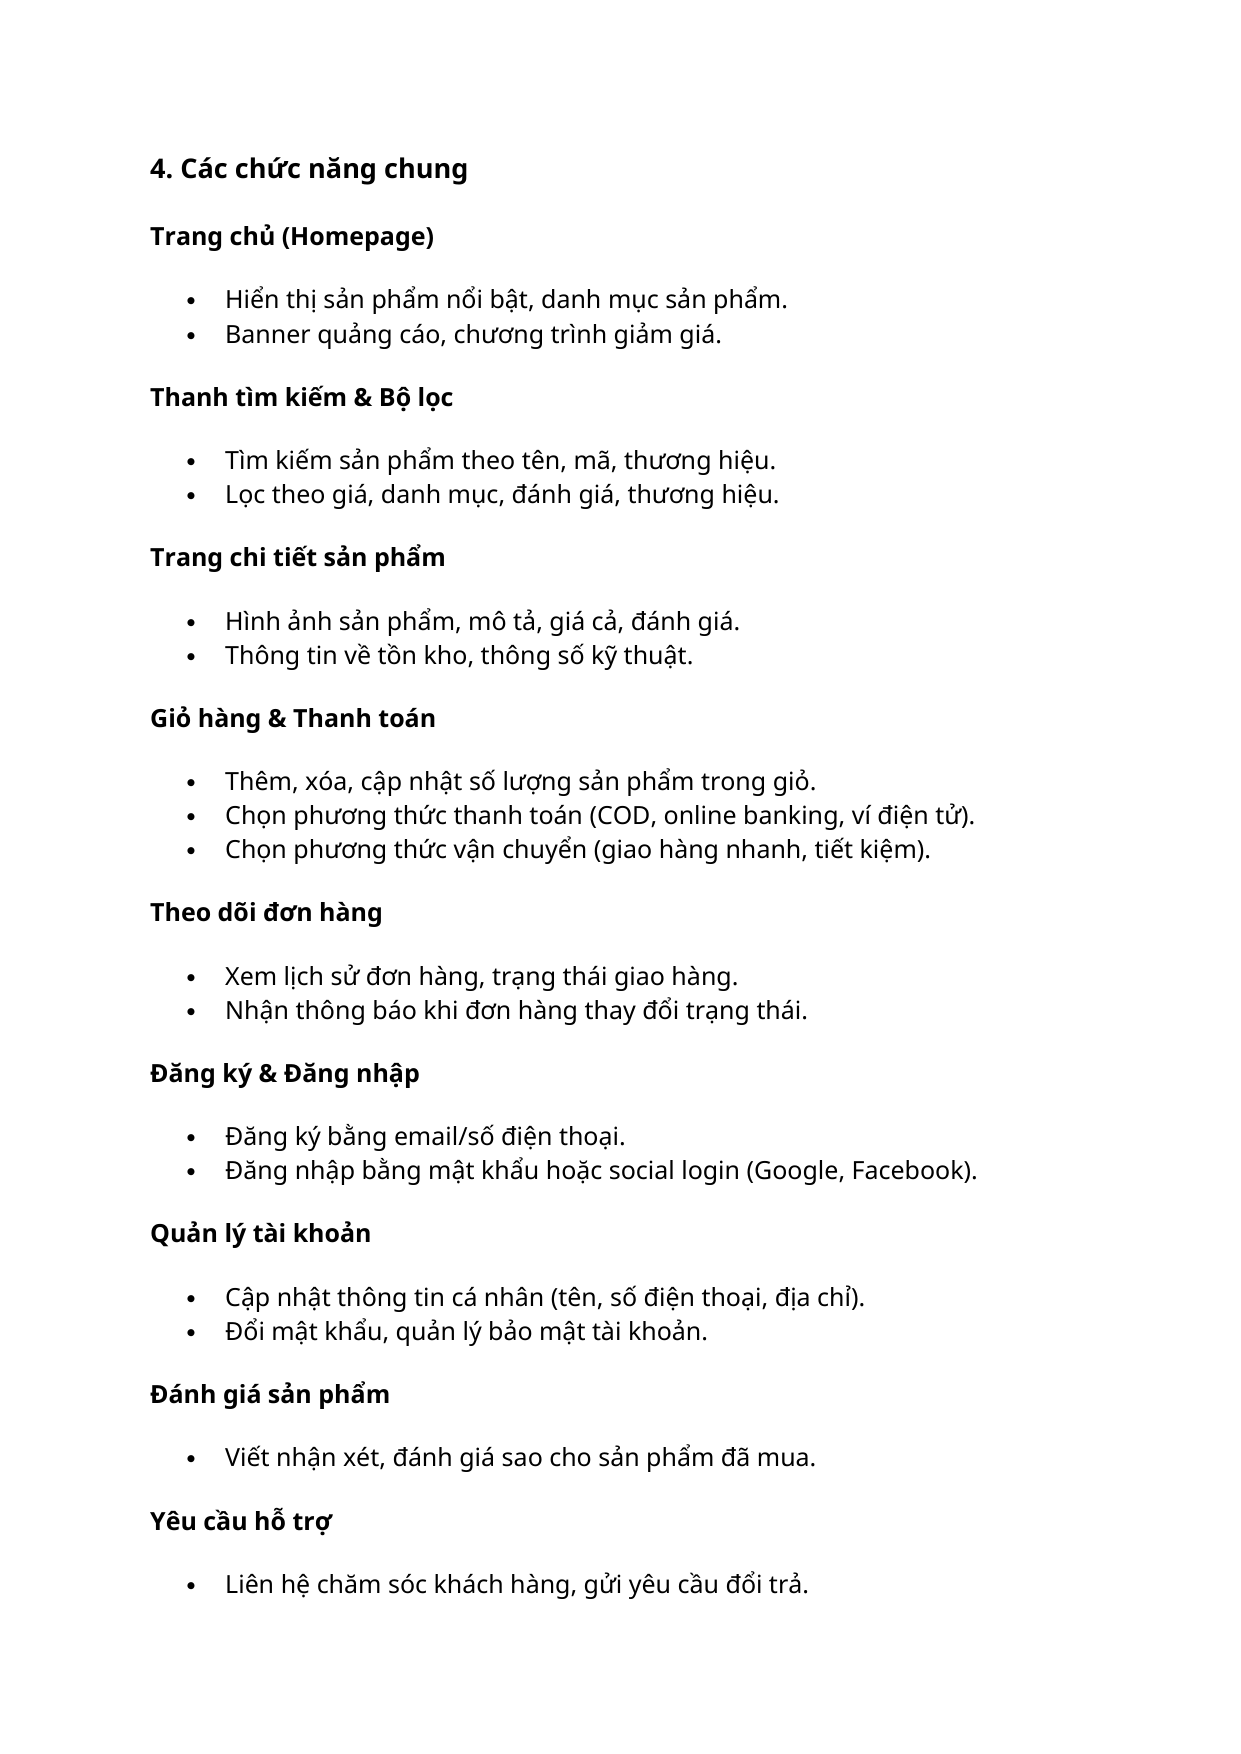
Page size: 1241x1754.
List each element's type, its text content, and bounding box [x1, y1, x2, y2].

text Quản lý tài khoản [150, 1216, 1090, 1250]
list Đổi mật khẩu, quản lý bảo mật tài khoản. [187, 1313, 1090, 1347]
list Viết nhận xét, đánh giá sao cho sản phẩm đã mua. [187, 1440, 1090, 1474]
list Tìm kiếm sản phẩm theo tên, mã, thương hiệu. [187, 443, 1090, 477]
subtitle 4. Các chức năng chung [150, 150, 1090, 187]
list Liên hệ chăm sóc khách hàng, gửi yêu cầu đổi trả. [187, 1566, 1090, 1600]
text Giỏ hàng & Thanh toán [150, 701, 1090, 734]
list Hình ảnh sản phẩm, mô tả, giá cả, đánh giá. [187, 603, 1090, 637]
list Thêm, xóa, cập nhật số lượng sản phẩm trong giỏ. [187, 764, 1090, 798]
list Cập nhật thông tin cá nhân (tên, số điện thoại, địa chỉ). [187, 1279, 1090, 1313]
list Chọn phương thức thanh toán (COD, online banking, ví điện tử). [187, 798, 1090, 832]
list Chọn phương thức vận chuyển (giao hàng nhanh, tiết kiệm). [187, 832, 1090, 866]
text Đánh giá sản phẩm [150, 1377, 1090, 1411]
text Thanh tìm kiếm & Bộ lọc [150, 379, 1090, 413]
list Thông tin về tồn kho, thông số kỹ thuật. [187, 637, 1090, 671]
text Trang chi tiết sản phẩm [150, 540, 1090, 574]
list Đăng ký bằng email/số điện thoại. [187, 1119, 1090, 1153]
text Trang chủ (Homepage) [150, 219, 1090, 253]
list Đăng nhập bằng mật khẩu hoặc social login (Google, Facebook). [187, 1153, 1090, 1187]
text Yêu cầu hỗ trợ [150, 1503, 1090, 1537]
text Theo dõi đơn hàng [150, 895, 1090, 929]
list Nhận thông báo khi đơn hàng thay đổi trạng thái. [187, 992, 1090, 1026]
list Xem lịch sử đơn hàng, trạng thái giao hàng. [187, 958, 1090, 992]
list Hiển thị sản phẩm nổi bật, danh mục sản phẩm. [187, 282, 1090, 316]
list Banner quảng cáo, chương trình giảm giá. [187, 316, 1090, 350]
text Đăng ký & Đăng nhập [150, 1056, 1090, 1090]
list Lọc theo giá, danh mục, đánh giá, thương hiệu. [187, 477, 1090, 511]
